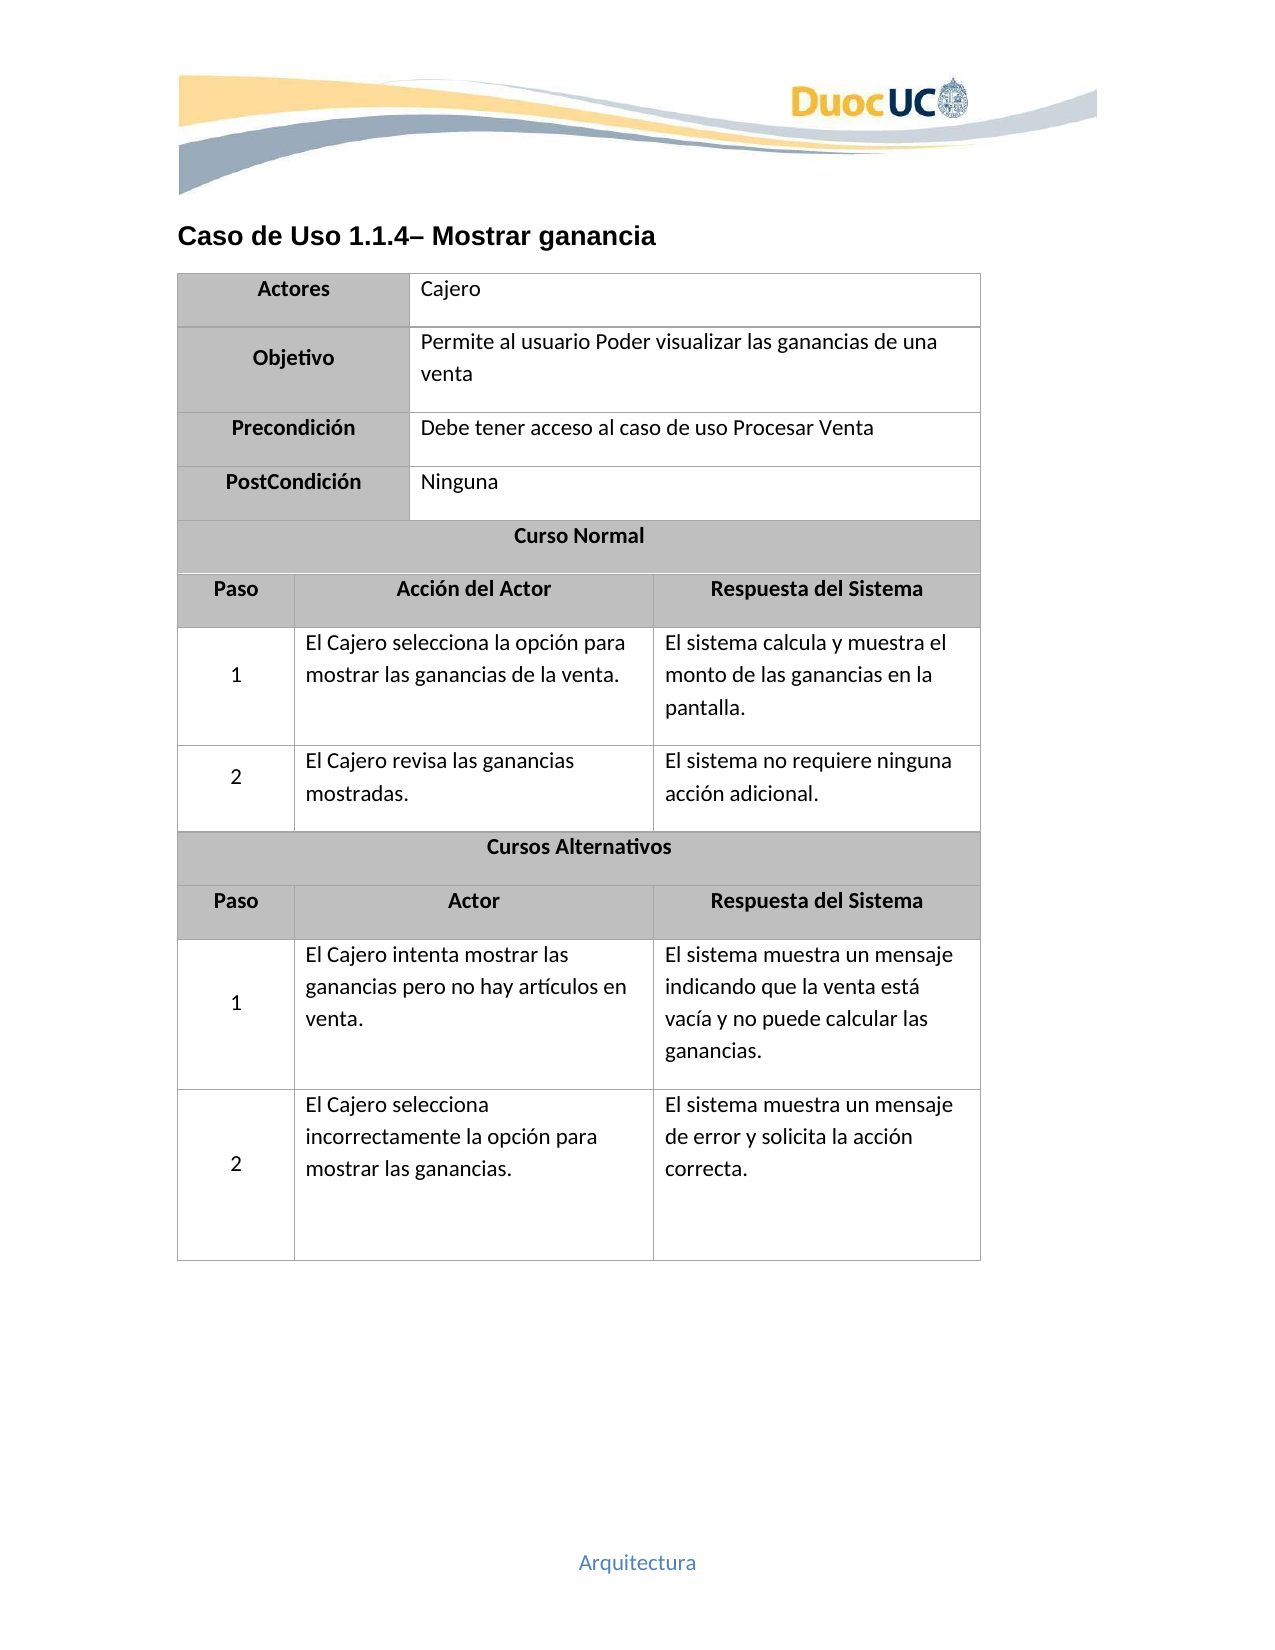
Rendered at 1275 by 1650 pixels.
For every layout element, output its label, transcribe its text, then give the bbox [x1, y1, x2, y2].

table_cell Objetivo [178, 328, 409, 412]
table_cell El Cajero selecciona la opción para mostrar las ganancias de la venta. [295, 628, 653, 745]
table_cell 1 [178, 628, 294, 745]
table_cell Curso Normal [178, 521, 980, 573]
table_cell Respuesta del Sistema [654, 886, 980, 939]
table_cell Acción del Actor [295, 575, 653, 627]
table_cell Permite al usuario Poder visualizar las ganancias de una venta [410, 328, 980, 412]
table_cell 2 [178, 1090, 294, 1260]
table_cell El sistema calcula y muestra el monto de las ganancias en la pantalla. [654, 628, 980, 745]
table_cell Actor [295, 886, 653, 939]
table_cell El sistema muestra un mensaje de error y solicita la acción correcta. [654, 1090, 980, 1260]
table_cell Paso [178, 886, 294, 939]
picture [177, 73, 1098, 195]
table_header Cajero [410, 274, 980, 326]
table_cell El sistema muestra un mensaje indicando que la venta está vacía y no puede calcular las ganancias. [654, 940, 980, 1089]
table_cell El Cajero selecciona incorrectamente la opción para mostrar las ganancias. [295, 1090, 653, 1260]
table_cell Debe tener acceso al caso de uso Procesar Venta [410, 413, 980, 466]
table_cell El Cajero intenta mostrar las ganancias pero no hay artículos en venta. [295, 940, 653, 1089]
table_cell Respuesta del Sistema [654, 575, 980, 627]
table_cell Paso [178, 575, 294, 627]
subtitle Caso de Uso 1.1.4– Mostrar ganancia [177, 219, 1098, 251]
table_cell 1 [178, 940, 294, 1089]
table_cell El sistema no requiere ninguna acción adicional. [654, 746, 980, 831]
table_cell Cursos Alternativos [178, 833, 980, 885]
table_cell Precondición [178, 413, 409, 466]
table_cell El Cajero revisa las ganancias mostradas. [295, 746, 653, 831]
table_cell 2 [178, 746, 294, 831]
table_cell Ninguna [410, 467, 980, 520]
table_header Actores [178, 274, 409, 326]
table_cell PostCondición [178, 467, 409, 520]
